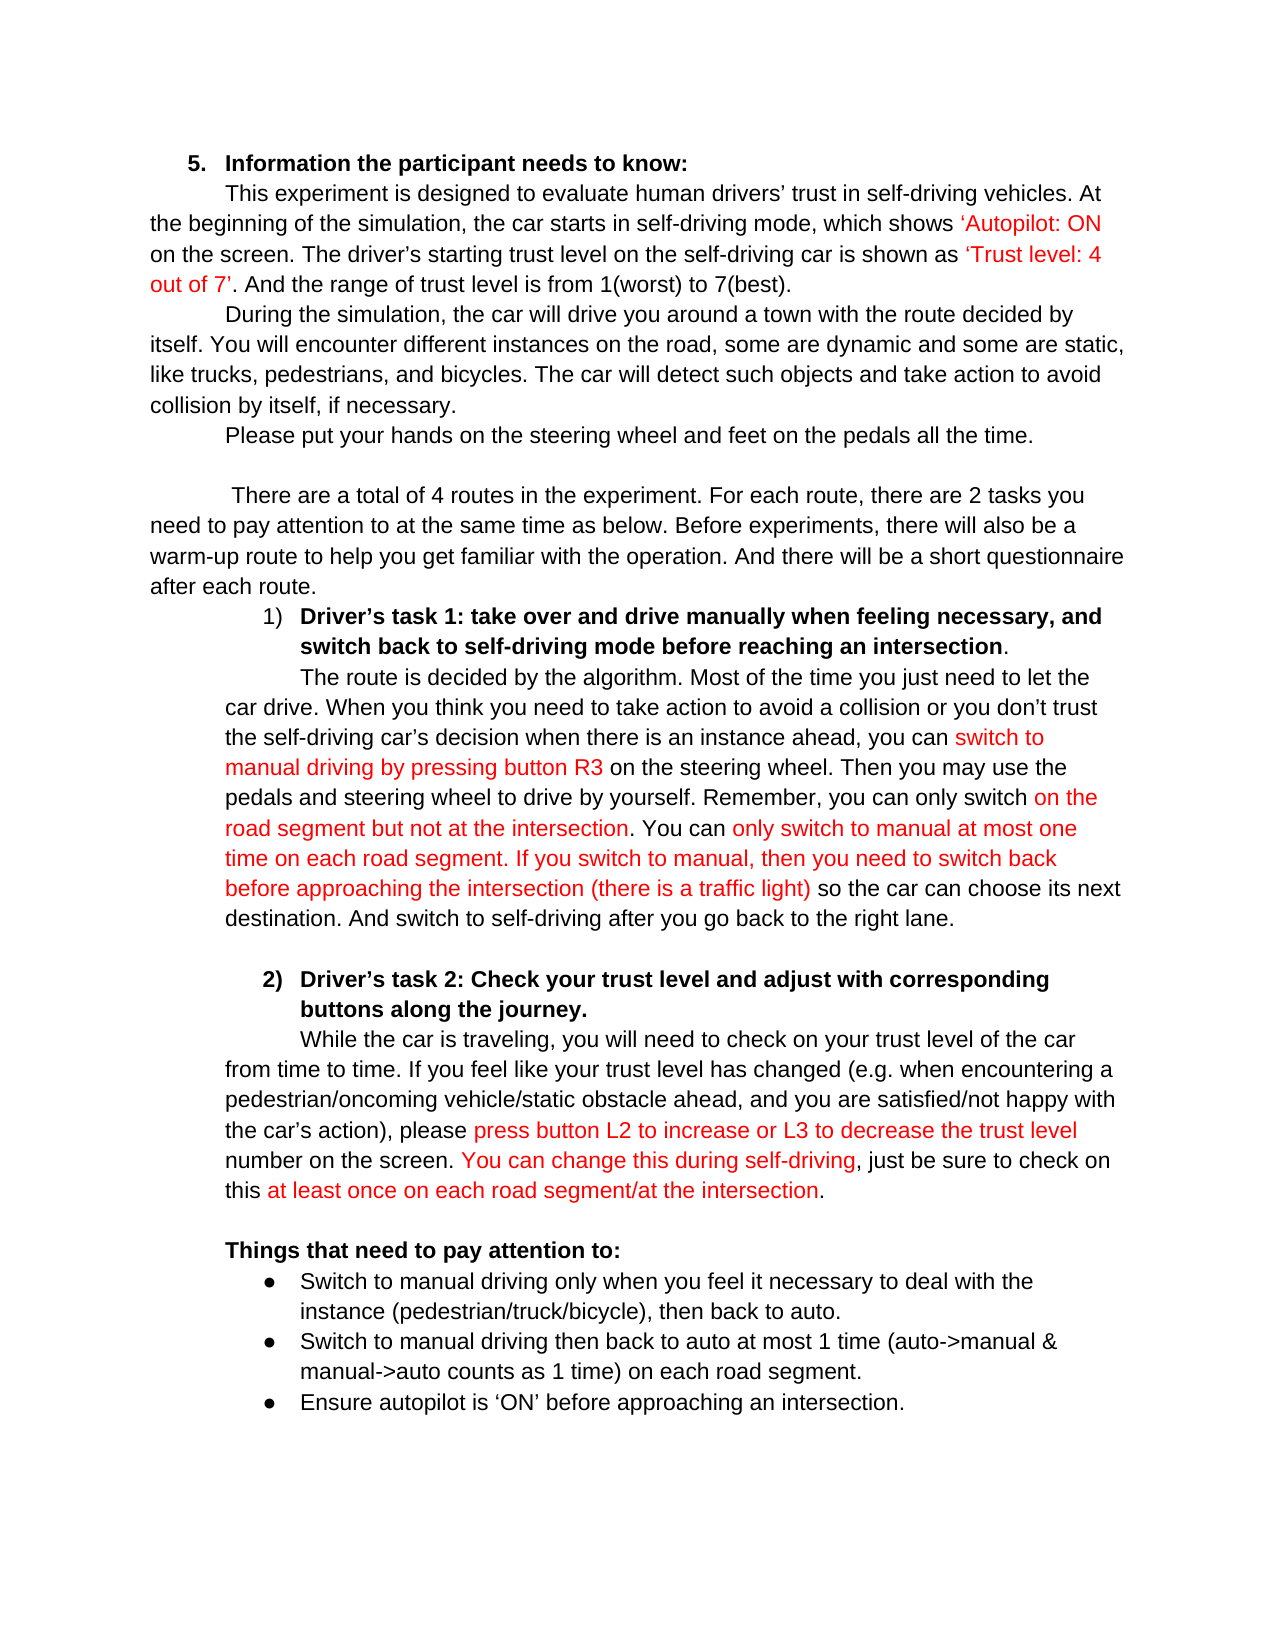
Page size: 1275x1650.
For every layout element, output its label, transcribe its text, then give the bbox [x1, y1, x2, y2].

text This experiment is designed to evaluate human drivers’ trust in self-driving vehicles. At the beginning of the simulation, the car starts in self-driving mode, which shows ‘Autopilot: ON on the screen. The driver’s starting trust level on the self-driving car is shown as ‘Trust level: 4 out of 7’. And the range of trust level is from 1(worst) to 7(best). [150, 180, 1125, 297]
text Things that need to pay attention to: [225, 1237, 1125, 1264]
list Switch to manual driving only when you feel it necessary to deal with the instance (pedestrian/truck/bicycle), then back to auto. [262, 1268, 1125, 1324]
text While the car is traveling, you will need to check on your trust level of the car from time to time. If you feel like your trust level has changed (e.g. when encountering a pedestrian/oncoming vehicle/static obstacle ahead, and you are satisfied/not happy with the car’s action), please press button L2 to increase or L3 to decrease the trust level number on the screen. You can change this during self-driving, just be sure to check on this at least once on each road segment/at the intersection. [225, 1026, 1125, 1203]
list Driver’s task 2: Check your trust level and adjust with corresponding buttons along the journey. [262, 966, 1125, 1022]
list Information the participant needs to know: [187, 150, 1125, 176]
list Switch to manual driving then back to auto at most 1 time (auto->manual & manual->auto counts as 1 time) on each road segment. [262, 1328, 1125, 1385]
text The route is decided by the algorithm. Most of the time you just need to let the car drive. When you think you need to take action to avoid a collision or you don’t trust the self-driving car’s decision when there is an instance ahead, you can switch to manual driving by pressing button R3 on the steering wheel. Then you may use the pedals and steering wheel to drive by yourself. Remember, you can only switch on the road segment but not at the intersection. You can only switch to manual at most one time on each road segment. If you switch to manual, then you need to switch back before approaching the intersection (there is a traffic light) so the car can choose its next destination. And switch to self-driving after you go back to the right lane. [225, 663, 1125, 932]
list Ensure autopilot is ‘ON’ before approaching an intersection. [262, 1388, 1125, 1415]
list Driver’s task 1: take over and drive manually when feeling necessary, and switch back to self-driving mode before reaching an intersection. [262, 603, 1125, 660]
text There are a total of 4 routes in the experiment. For each route, there are 2 tasks you need to pay attention to at the same time as below. Before experiments, there will also be a warm-up route to help you get familiar with the operation. And there will be a short questionnaire after each route. [150, 482, 1125, 599]
text During the simulation, the car will drive you around a town with the route decided by itself. You will encounter different instances on the road, some are dynamic and some are static, like trucks, pedestrians, and bicycles. The car will detect such objects and take action to avoid collision by itself, if necessary. [150, 301, 1125, 418]
text Please put your hands on the steering wheel and feet on the pedals all the time. [225, 422, 1125, 448]
